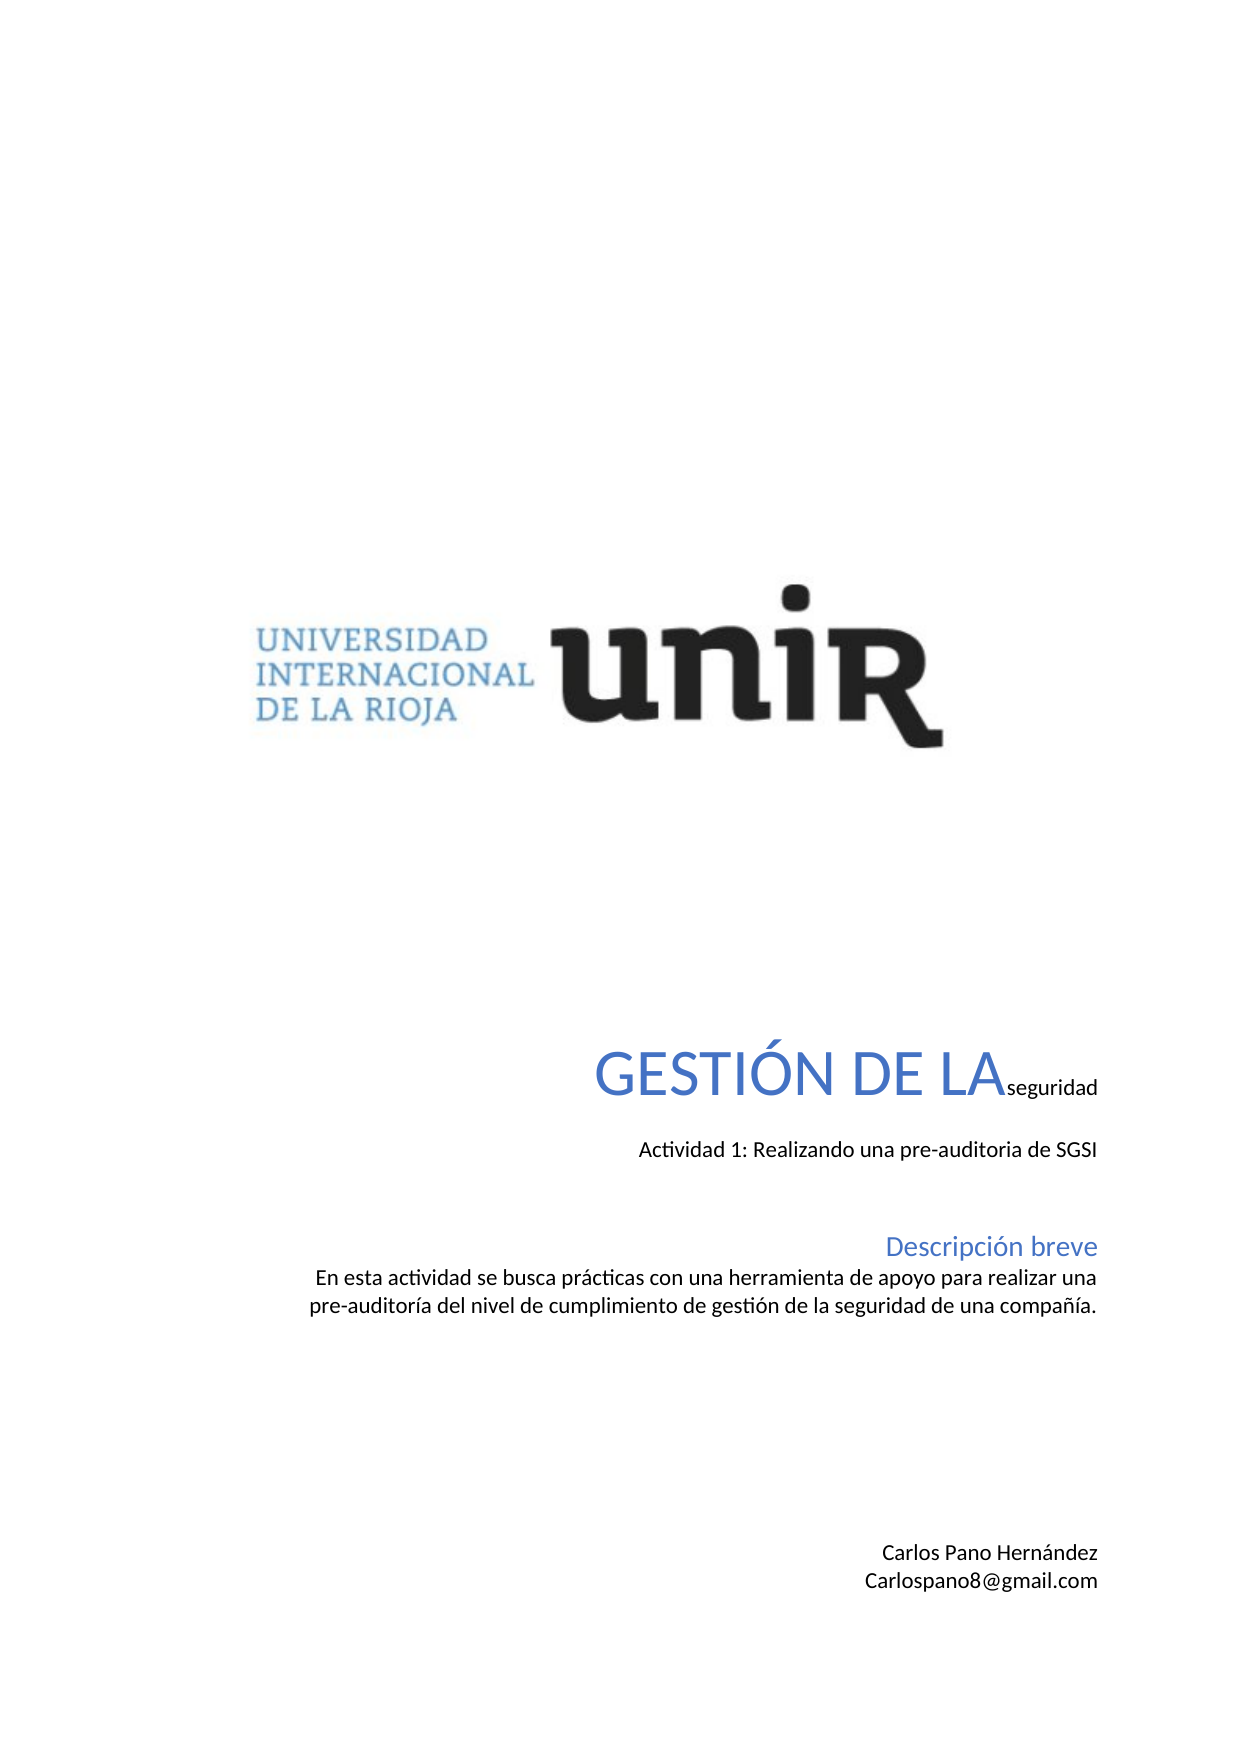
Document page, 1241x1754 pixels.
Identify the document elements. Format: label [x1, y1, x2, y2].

picture [150, 437, 1050, 896]
